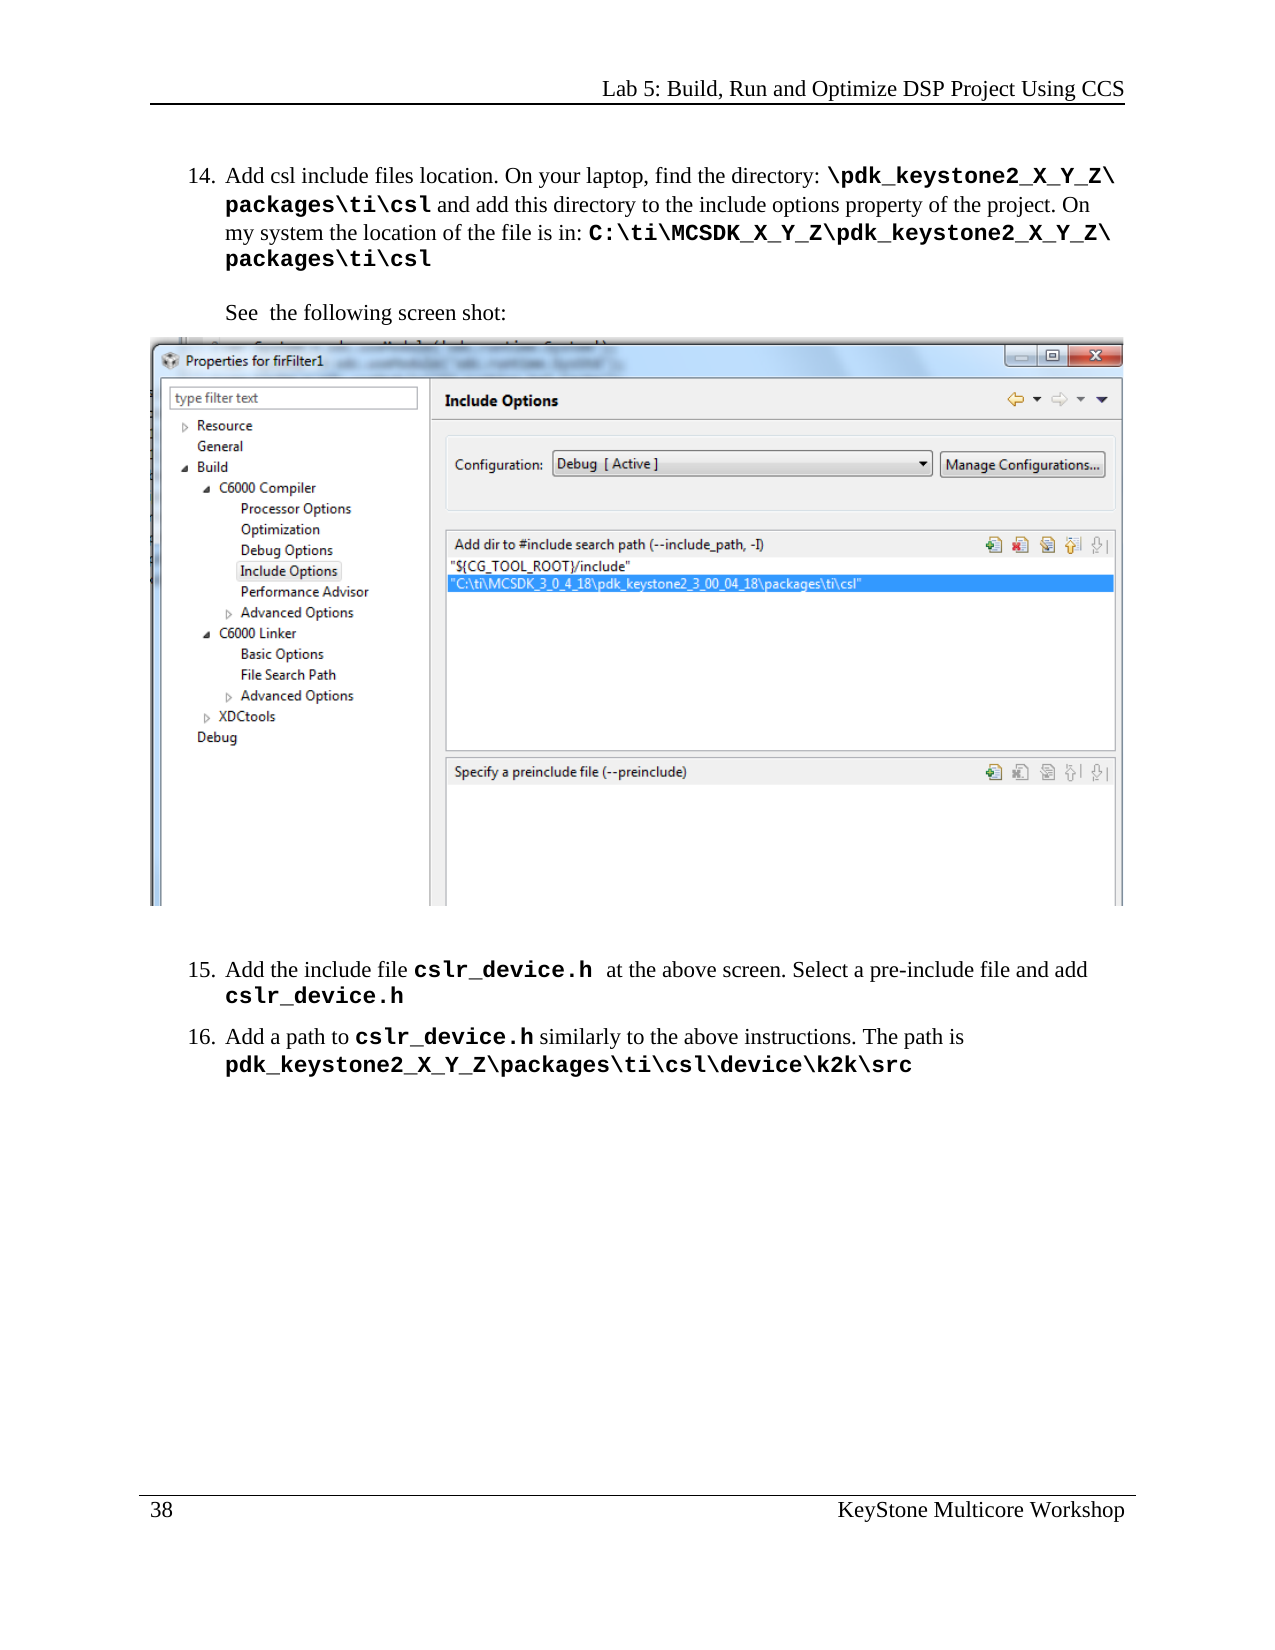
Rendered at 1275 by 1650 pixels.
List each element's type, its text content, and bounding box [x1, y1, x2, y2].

list Add a path to cslr_device.h similarly to the above instructions. The path is pdk_keystone2_X_Y_Z\packages\ti\csl\device\k2k\src [187, 1023, 1125, 1079]
picture [150, 337, 1124, 906]
list Add the include file cslr_device.h at the above screen. Select a pre-include file and add cslr_device.h [187, 956, 1125, 1011]
list Add csl include files location. On your laptop, find the directory: \pdk_keystone2_X_Y_Z\packages\ti\csl and add this directory to the include options property of the project. On my system the location of the file is in: C:\ti\MCSDK_X_Y_Z\pdk_keystone2_X_Y_Z\packages\ti\csl See the following screen shot: [187, 162, 1125, 325]
